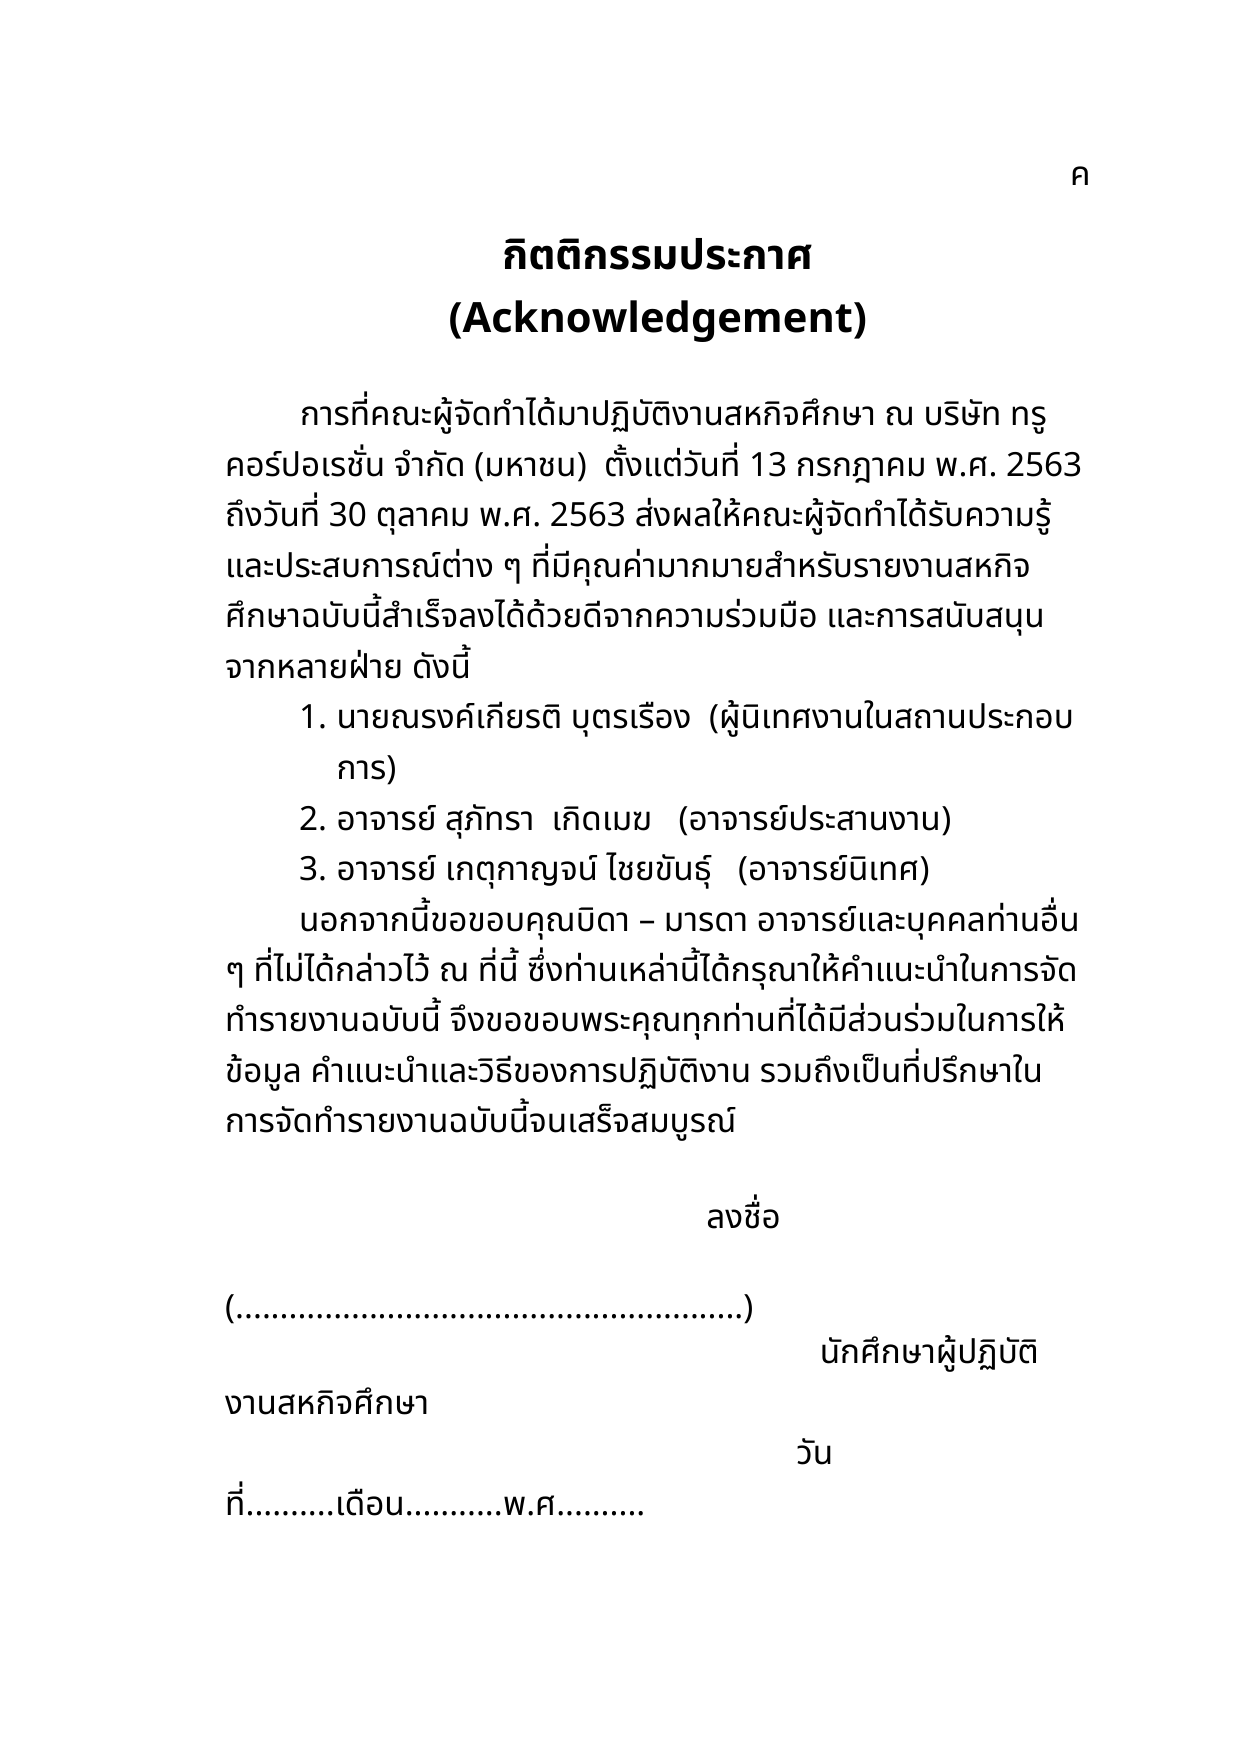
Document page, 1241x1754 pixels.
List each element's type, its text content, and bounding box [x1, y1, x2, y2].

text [225, 1243, 1090, 1328]
text นอกจากนี้ขอขอบคุณบิดา – มารดา อาจารย์และบุคคลท่านอื่น ๆ ที่ไม่ได้กล่าวไว้ ณ ที่นี้ ซึ่งท่านเหล่านี้ได้กรุณาให้คำแนะนำในการจัดทำรายงานฉบับนี้ จึงขอขอบพระคุณทุกท่านที่ได้มีส่วนร่วมในการให้ข้อมูล คำแนะนำและวิธีของการปฏิบัติงาน รวมถึงเป็นที่ปรึกษาในการจัดทำรายงานฉบับนี้จนเสร็จสมบูรณ์ [225, 896, 1090, 1148]
list นายณรงค์เกียรติ บุตรเรือง (ผู้นิเทศงานในสถานประกอบการ) [299, 693, 1090, 794]
subtitle กิตติกรรมประกาศ [225, 225, 1090, 288]
list อาจารย์ เกตุกาญจน์ ไชยขันธุ์ (อาจารย์นิเทศ) [299, 845, 1090, 896]
text นักศึกษาผู้ปฏิบัติงานสหกิจศึกษา [225, 1328, 1090, 1429]
text (Acknowledgement) [225, 288, 1090, 345]
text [225, 1429, 1090, 1530]
text การที่คณะผู้จัดทำได้มาปฏิบัติงานสหกิจศึกษา ณ บริษัท ทรู คอร์ปอเรชั่น จำกัด (มหาชน) ตั้งแต่วันที่ 13 กรกฎาคม พ.ศ. 2563 ถึงวันที่ 30 ตุลาคม พ.ศ. 2563 ส่งผลให้คณะผู้จัดทำได้รับความรู้และประสบการณ์ต่าง ๆ ที่มีคุณค่ามากมายสำหรับรายงานสหกิจศึกษาฉบับนี้สำเร็จลงได้ด้วยดีจากความร่วมมือ และการสนับสนุนจากหลายฝ่าย ดังนี้ [225, 390, 1090, 693]
list อาจารย์ สุภัทรา เกิดเมฆ (อาจารย์ประสานงาน) [299, 794, 1090, 845]
text ลงชื่อ [225, 1193, 1090, 1243]
